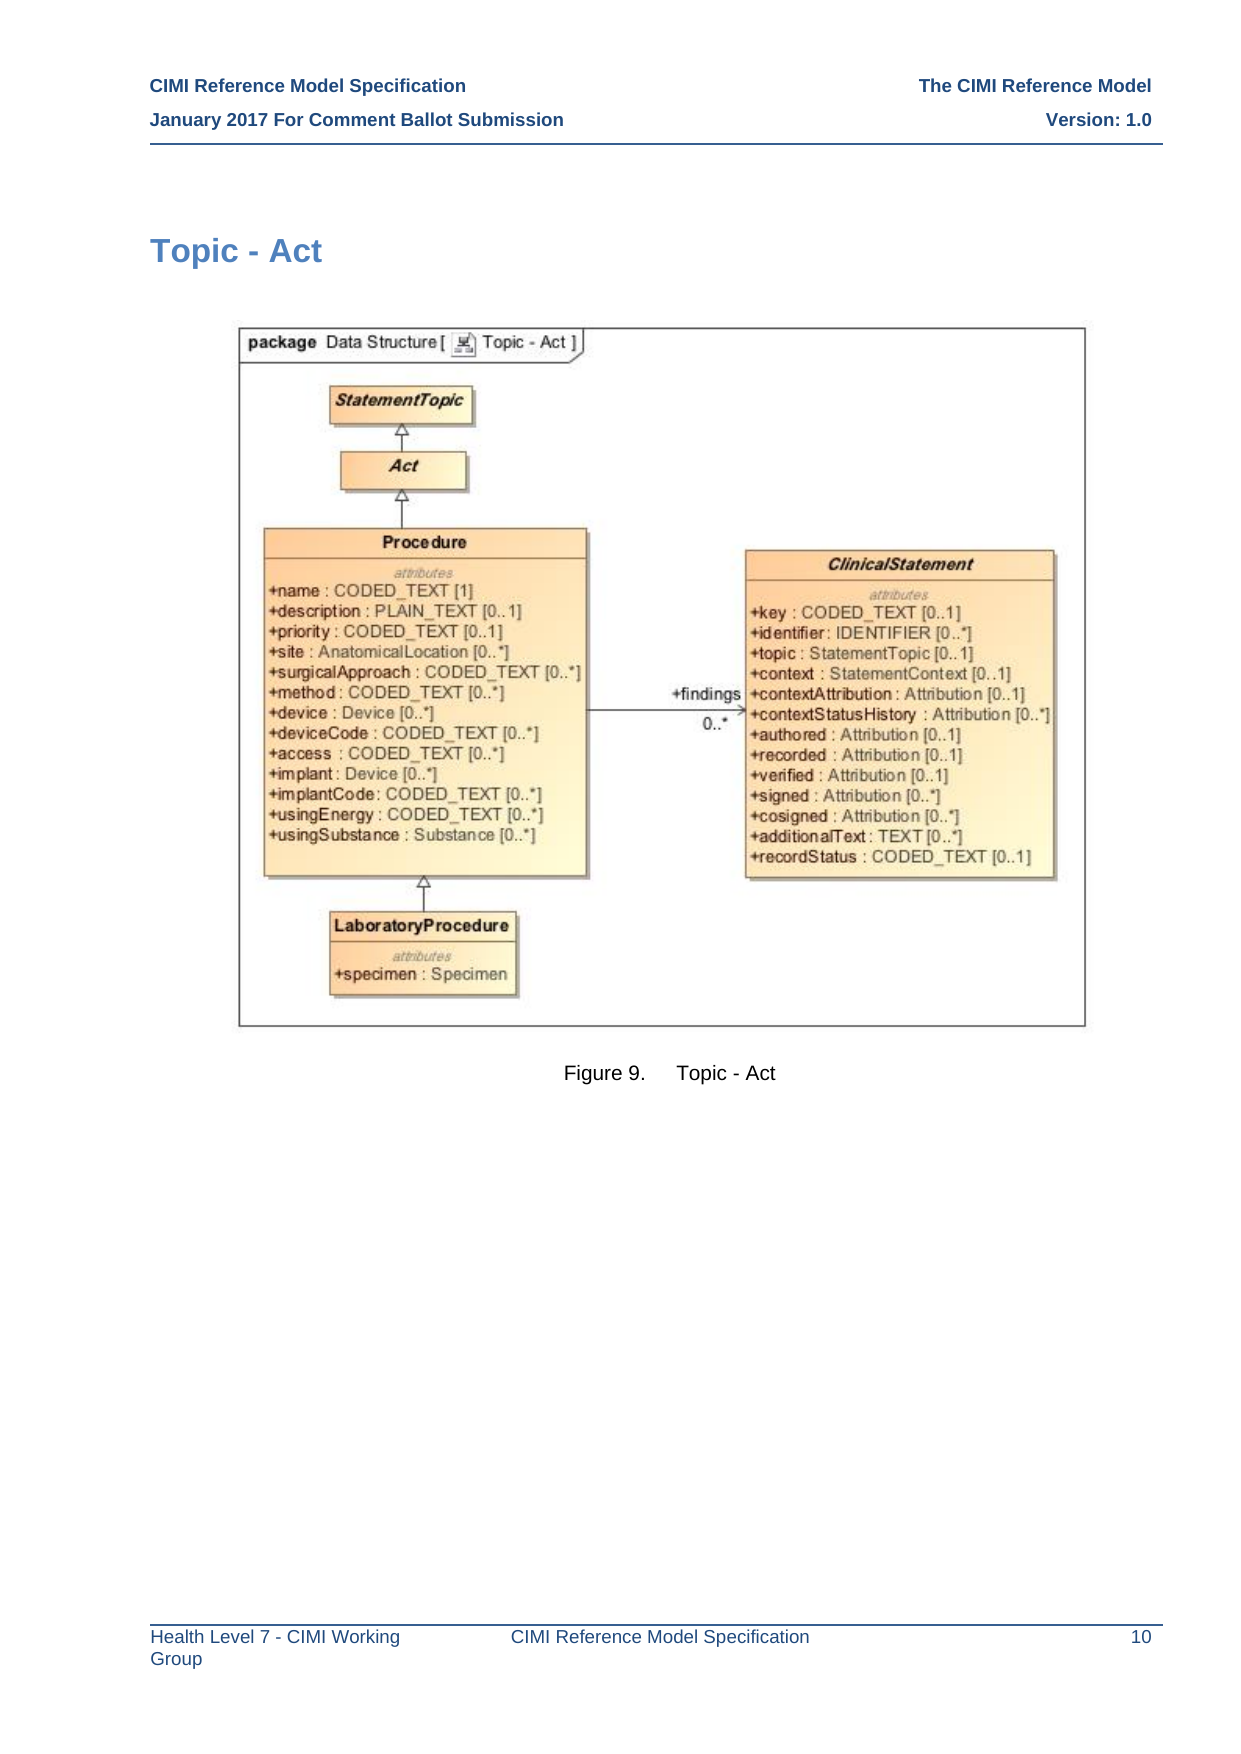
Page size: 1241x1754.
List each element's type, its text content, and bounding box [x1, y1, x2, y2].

text Topic - Act [150, 231, 1152, 270]
picture [231, 320, 1108, 1049]
text Topic - Act [187, 1061, 1152, 1085]
